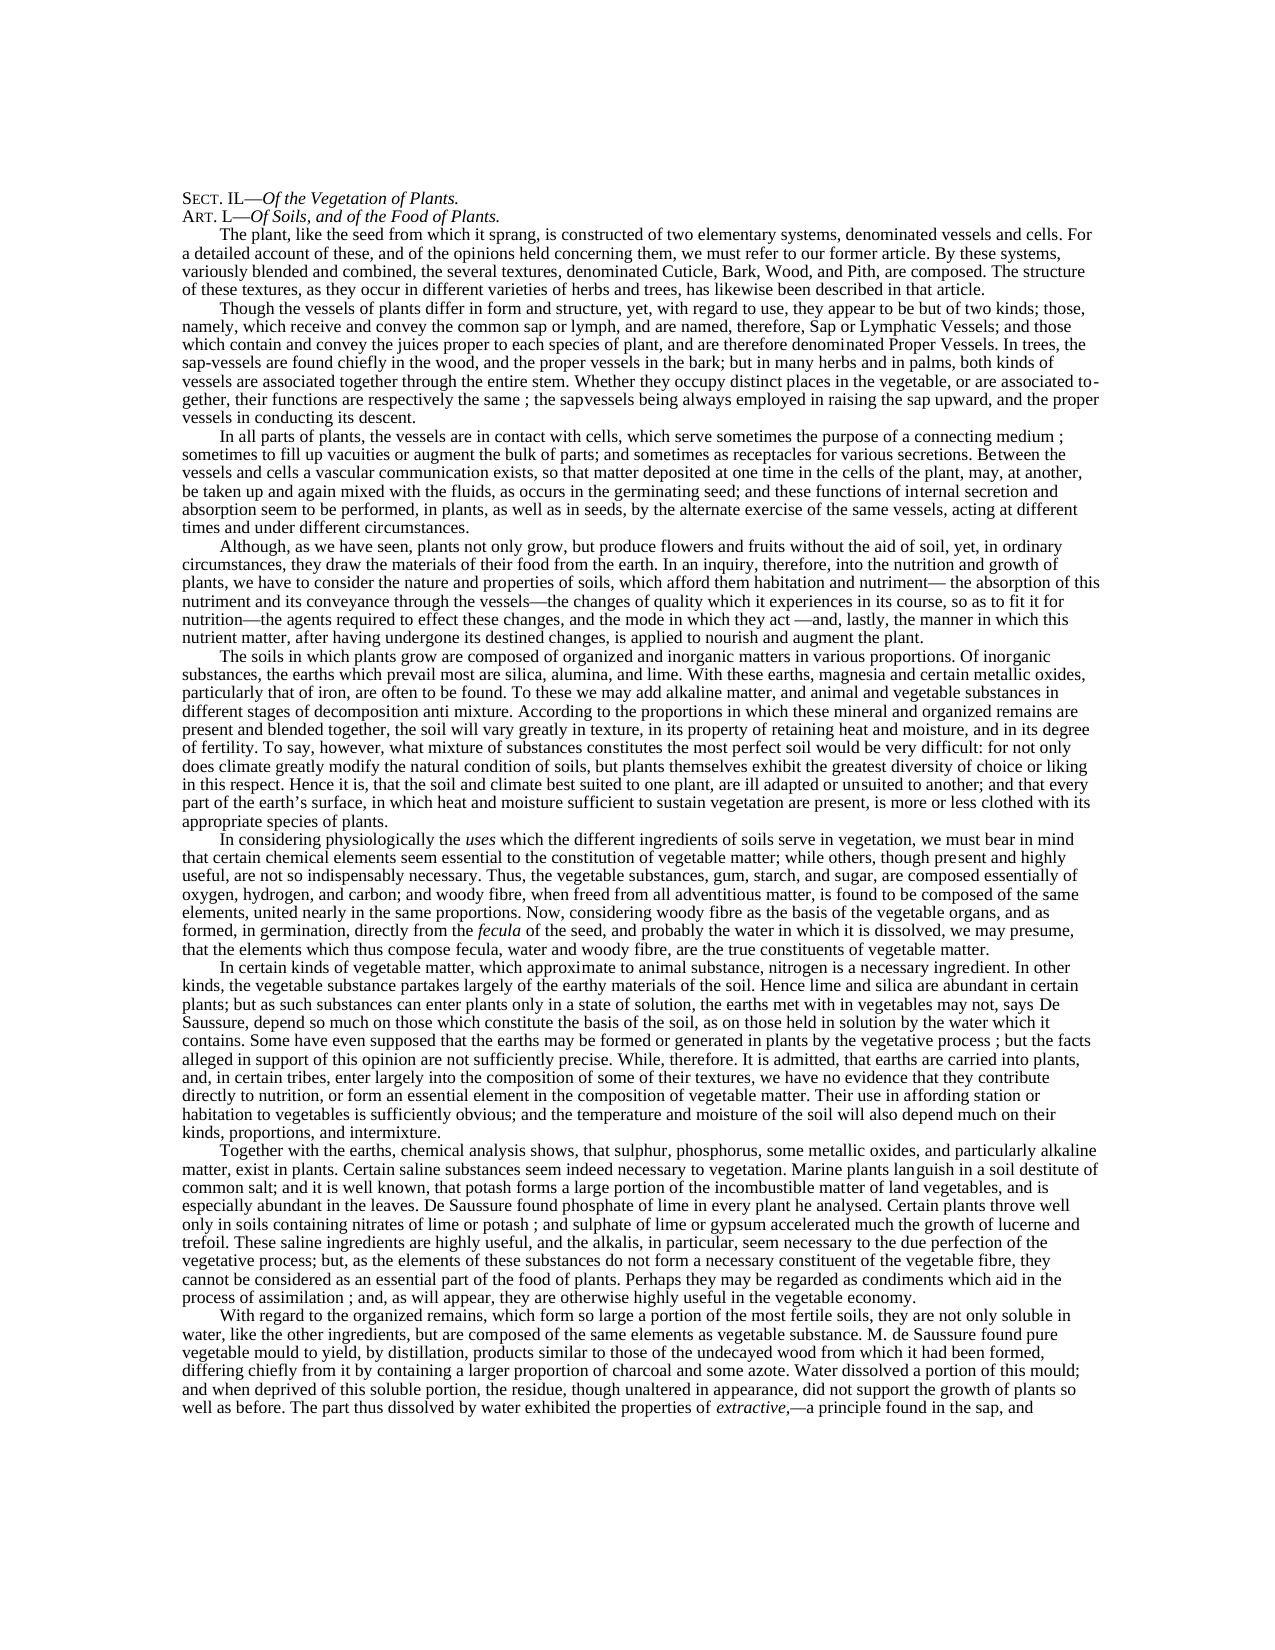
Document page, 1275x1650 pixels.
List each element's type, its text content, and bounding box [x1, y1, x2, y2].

text In all parts of plants, the vessels are in contact with cells, which serve sometimes the purpose of a connecting medium ; sometimes to fill up vacuities or augment the bulk of parts; and sometimes as receptacles for various secretions. Between the vessels and cells a vascular communication exists, so that matter deposited at one time in the cells of the plant, may, at another, be taken up and again mixed with the fluids, as occurs in the germinating seed; and these functions of internal secretion and absorption seem to be performed, in plants, as well as in seeds, by the alternate exercise of the same vessels, acting at different times and under different circumstances. [182, 428, 1102, 538]
text Though the vessels of plants differ in form and structure, yet, with regard to use, they appear to be but of two kinds; those, namely, which receive and convey the common sap or lymph, and are named, therefore, Sap or Lymphatic Vessels; and those which contain and convey the juices proper to each species of plant, and are therefore denominated Proper Vessels. In trees, the sap-vessels are found chiefly in the wood, and the proper vessels in the bark; but in many herbs and in palms, both kinds of vessels are associated together through the entire stem. Whether they occupy distinct places in the vegetable, or are associated together, their functions are respectively the same ; the sapvessels being always employed in raising the sap upward, and the proper vessels in conducting its descent. [182, 299, 1102, 428]
text With regard to the organized remains, which form so large a portion of the most fertile soils, they are not only soluble in water, like the other ingredients, but are composed of the same elements as vegetable substance. M. de Saussure found pure vegetable mould to yield, by distillation, products similar to those of the undecayed wood from which it had been formed, differing chiefly from it by containing a larger proportion of charcoal and some azote. Water dissolved a portion of this mould; and when deprived of this soluble portion, the residue, though unaltered in appearance, did not support the growth of plants so well as before. The part thus dissolved by water exhibited the properties of extractive,—a principle found in the sap, and [182, 1307, 1102, 1417]
text The plant, like the seed from which it sprang, is constructed of two elementary systems, denominated vessels and cells. For a detailed account of these, and of the opinions held concerning them, we must refer to our former article. By these systems, variously blended and combined, the several textures, denominated Cuticle, Bark, Wood, and Pith, are composed. The structure of these textures, as they occur in different varieties of herbs and trees, has likewise been described in that article. [182, 226, 1102, 299]
text Art. L—Of Soils, and of the Food of Plants. [182, 208, 1102, 226]
text Sect. IL—Of the Vegetation of Plants. [182, 190, 1102, 208]
text Together with the earths, chemical analysis shows, that sulphur, phosphorus, some metallic oxides, and particularly alkaline matter, exist in plants. Certain saline substances seem indeed necessary to vegetation. Marine plants languish in a soil destitute of common salt; and it is well known, that potash forms a large portion of the incombustible matter of land vegetables, and is especially abundant in the leaves. De Saussure found phosphate of lime in every plant he analysed. Certain plants throve well only in soils containing nitrates of lime or potash ; and sulphate of lime or gypsum accelerated much the growth of lucerne and trefoil. These saline ingredients are highly useful, and the alkalis, in particular, seem necessary to the due perfection of the vegetative process; but, as the elements of these substances do not form a necessary constituent of the vegetable fibre, they cannot be considered as an essential part of the food of plants. Perhaps they may be regarded as condiments which aid in the process of assimilation ; and, as will appear, they are otherwise highly useful in the vegetable economy. [182, 1142, 1102, 1307]
text In considering physiologically the uses which the different ingredients of soils serve in vegetation, we must bear in mind that certain chemical elements seem essential to the constitution of vegetable matter; while others, though present and highly useful, are not so indispensably necessary. Thus, the vegetable substances, gum, starch, and sugar, are composed essentially of oxygen, hydrogen, and carbon; and woody fibre, when freed from all adventitious matter, is found to be composed of the same elements, united nearly in the same proportions. Now, considering woody fibre as the basis of the vegetable organs, and as formed, in germination, directly from the fecula of the seed, and probably the water in which it is dissolved, we may presume, that the elements which thus compose fecula, water and woody fibre, are the true constituents of vegetable matter. [182, 831, 1102, 959]
text Although, as we have seen, plants not only grow, but produce flowers and fruits without the aid of soil, yet, in ordinary circumstances, they draw the materials of their food from the earth. In an inquiry, therefore, into the nutrition and growth of plants, we have to consider the nature and properties of soils, which afford them habitation and nutriment— the absorption of this nutriment and its conveyance through the vessels—the changes of quality which it experiences in its course, so as to fit it for nutrition—the agents required to effect these changes, and the mode in which they act —and, lastly, the manner in which this nutrient matter, after having undergone its destined changes, is applied to nourish and augment the plant. [182, 538, 1102, 647]
text In certain kinds of vegetable matter, which approximate to animal substance, nitrogen is a necessary ingredient. In other kinds, the vegetable substance partakes largely of the earthy materials of the soil. Hence lime and silica are abundant in certain plants; but as such substances can enter plants only in a state of solution, the earths met with in vegetables may not, says De Saussure, depend so much on those which constitute the basis of the soil, as on those held in solution by the water which it contains. Some have even supposed that the earths may be formed or generated in plants by the vegetative process ; but the facts alleged in support of this opinion are not sufficiently precise. While, therefore. It is admitted, that earths are carried into plants, and, in certain tribes, enter largely into the composition of some of their textures, we have no evidence that they contribute directly to nutrition, or form an essential element in the composition of vegetable matter. Their use in affording station or habitation to vegetables is sufficiently obvious; and the temperature and moisture of the soil will also depend much on their kinds, proportions, and intermixture. [182, 959, 1102, 1142]
text The soils in which plants grow are composed of organized and inorganic matters in various proportions. Of inorganic substances, the earths which prevail most are silica, alumina, and lime. With these earths, magnesia and certain metallic oxides, particularly that of iron, are often to be found. To these we may add alkaline matter, and animal and vegetable substances in different stages of decomposition anti mixture. According to the proportions in which these mineral and organized remains are present and blended together, the soil will vary greatly in texture, in its property of retaining heat and moisture, and in its degree of fertility. To say, however, what mixture of substances constitutes the most perfect soil would be very difficult: for not only does climate greatly modify the natural condition of soils, but plants themselves exhibit the greatest diversity of choice or liking in this respect. Hence it is, that the soil and climate best suited to one plant, are ill adapted or unsuited to another; and that every part of the earth’s surface, in which heat and moisture sufficient to sustain vegetation are present, is more or less clothed with its appropriate species of plants. [182, 647, 1102, 831]
